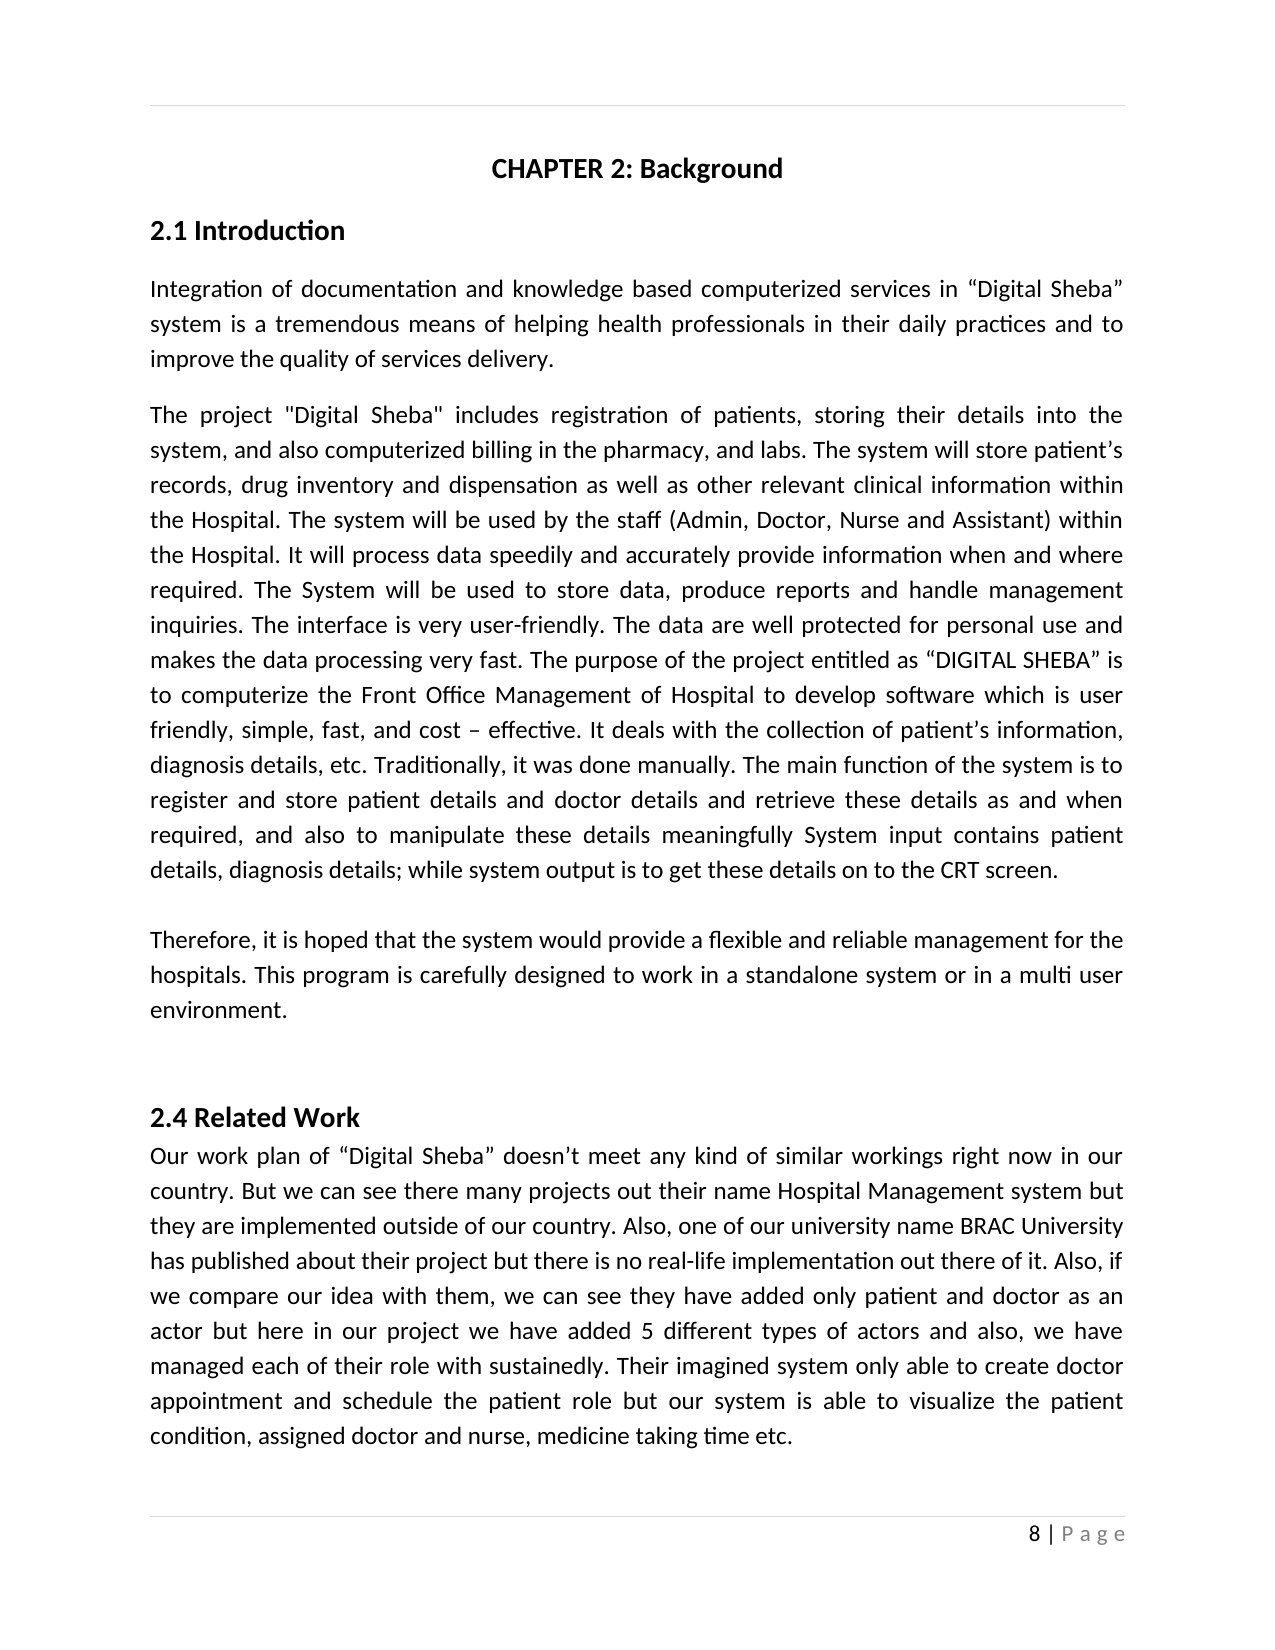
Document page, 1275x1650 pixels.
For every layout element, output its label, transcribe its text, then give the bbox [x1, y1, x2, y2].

text 2.1 Introduction [150, 212, 1125, 247]
text Our work plan of “Digital Sheba” doesn’t meet any kind of similar workings right now in our country. But we can see there many projects out their name Hospital Management system but they are implemented outside of our country. Also, one of our university name BRAC University has published about their project but there is no real-life implementation out there of it. Also, if we compare our idea with them, we can see they have added only patient and doctor as an actor but here in our project we have added 5 different types of actors and also, we have managed each of their role with sustainedly. Their imagined system only able to create doctor appointment and schedule the patient role but our system is able to visualize the patient condition, assigned doctor and nurse, medicine taking time etc. [150, 1140, 1125, 1451]
text CHAPTER 2: Background [150, 150, 1125, 186]
text The project "Digital Sheba" includes registration of patients, storing their details into the system, and also computerized billing in the pharmacy, and labs. The system will store patient’s records, drug inventory and dispensation as well as other relevant clinical information within the Hospital. The system will be used by the staff (Admin, Doctor, Nurse and Assistant) within the Hospital. It will process data speedily and accurately provide information when and where required. The System will be used to store data, produce reports and handle management inquiries. The interface is very user-friendly. The data are well protected for personal use and makes the data processing very fast. The purpose of the project entitled as “DIGITAL SHEBA” is to computerize the Front Office Management of Hospital to develop software which is user friendly, simple, fast, and cost – effective. It deals with the collection of patient’s information, diagnosis details, etc. Traditionally, it was done manually. The main function of the system is to register and store patient details and doctor details and retrieve these details as and when required, and also to manipulate these details meaningfully System input contains patient details, diagnosis details; while system output is to get these details on to the CRT screen. [150, 399, 1125, 885]
text 2.4 Related Work [150, 1099, 1125, 1135]
text Integration of documentation and knowledge based computerized services in “Digital Sheba” system is a tremendous means of helping health professionals in their daily practices and to improve the quality of services delivery. [150, 273, 1125, 374]
text Therefore, it is hoped that the system would provide a flexible and reliable management for the hospitals. This program is carefully designed to work in a standalone system or in a multi user environment. [150, 924, 1125, 1025]
